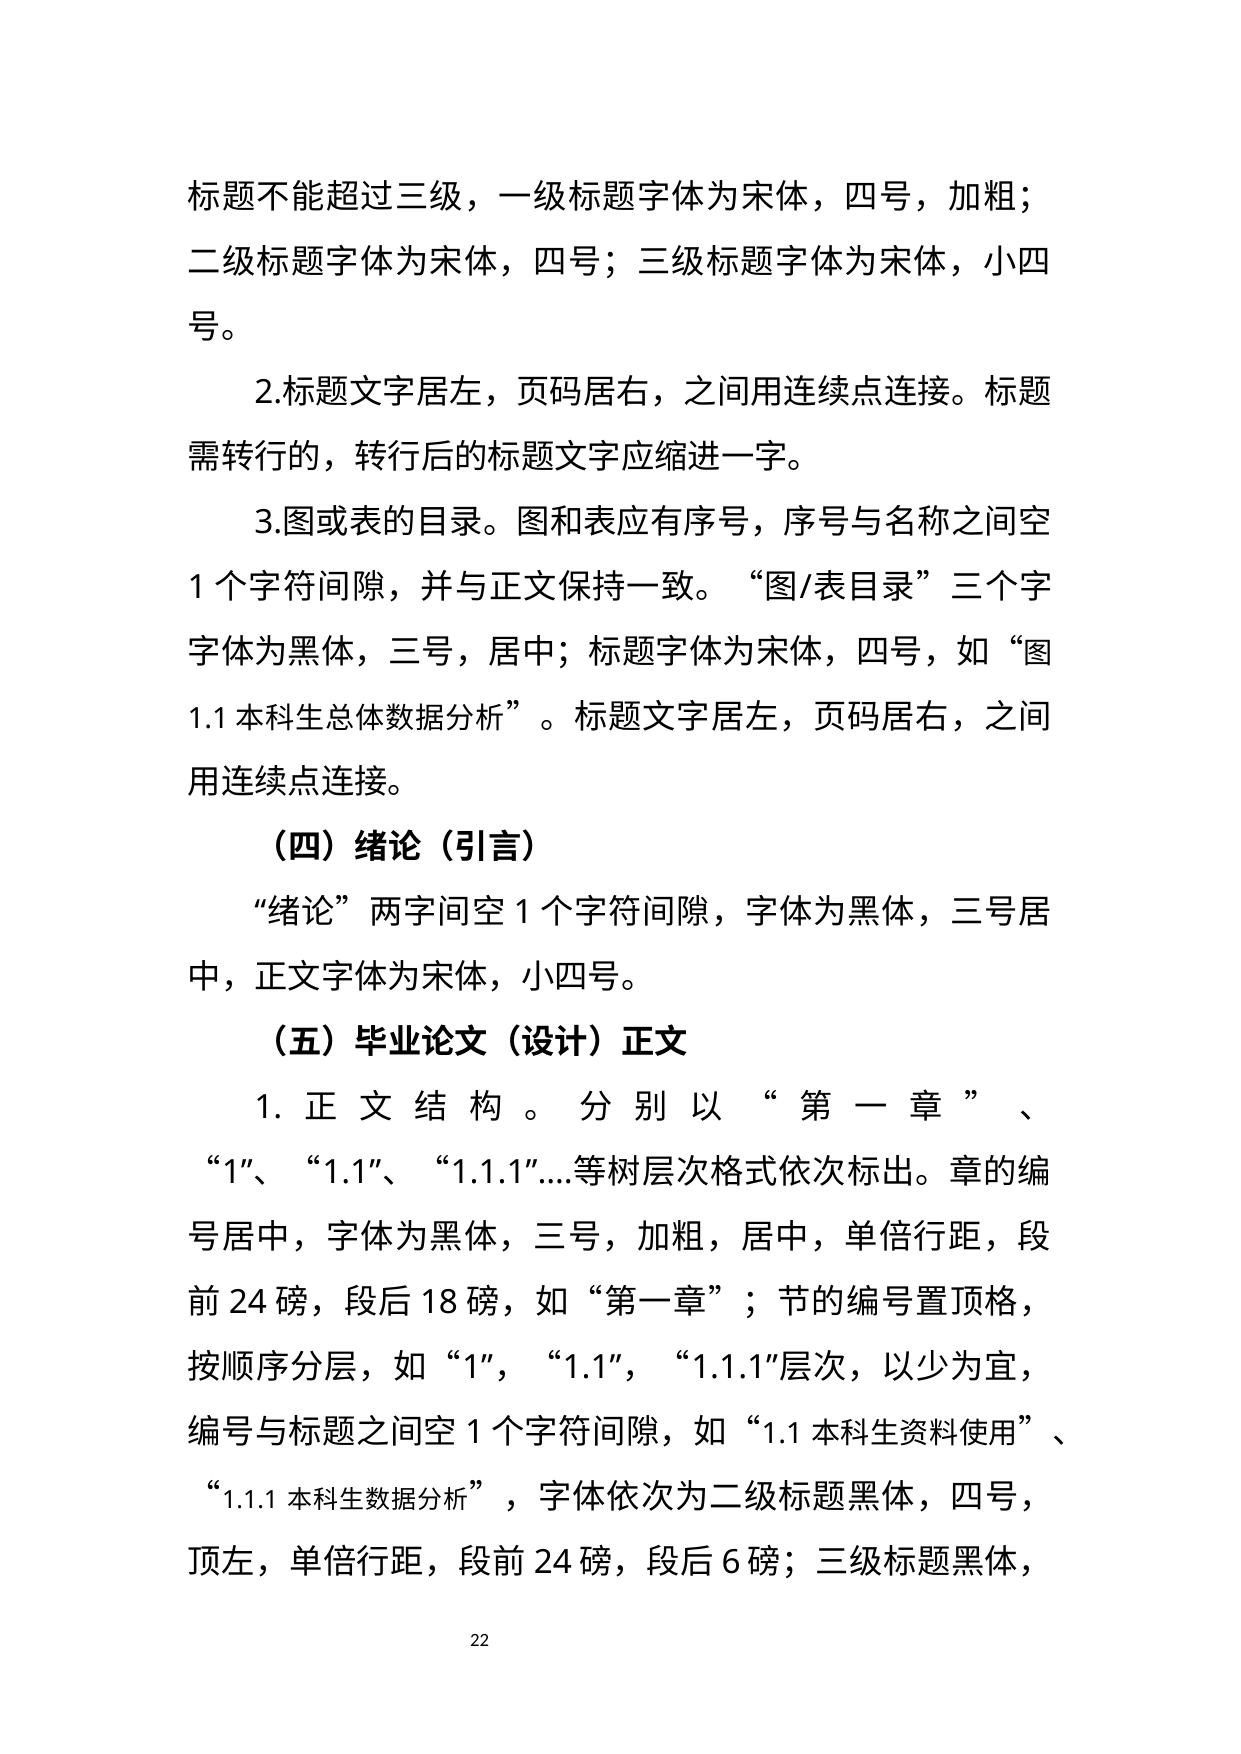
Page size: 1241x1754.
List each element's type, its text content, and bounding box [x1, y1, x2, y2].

text （四）绪论（引言） [187, 812, 1053, 877]
text （五）毕业论文（设计）正文 [187, 1007, 1053, 1072]
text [187, 1072, 1053, 1592]
text “绪论”两字间空1个字符间隙，字体为黑体，三号居中，正文字体为宋体，小四号。 [187, 877, 1053, 1007]
text 3.图或表的目录。图和表应有序号，序号与名称之间空1个字符间隙，并与正文保持一致。“图/表目录”三个字字体为黑体，三号，居中；标题字体为宋体，四号，如“图1.1本科生总体数据分析”。标题文字居左，页码居右，之间用连续点连接。 [187, 487, 1053, 812]
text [187, 162, 1053, 357]
text 2.标题文字居左，页码居右，之间用连续点连接。标题需转行的，转行后的标题文字应缩进一字。 [187, 357, 1053, 487]
